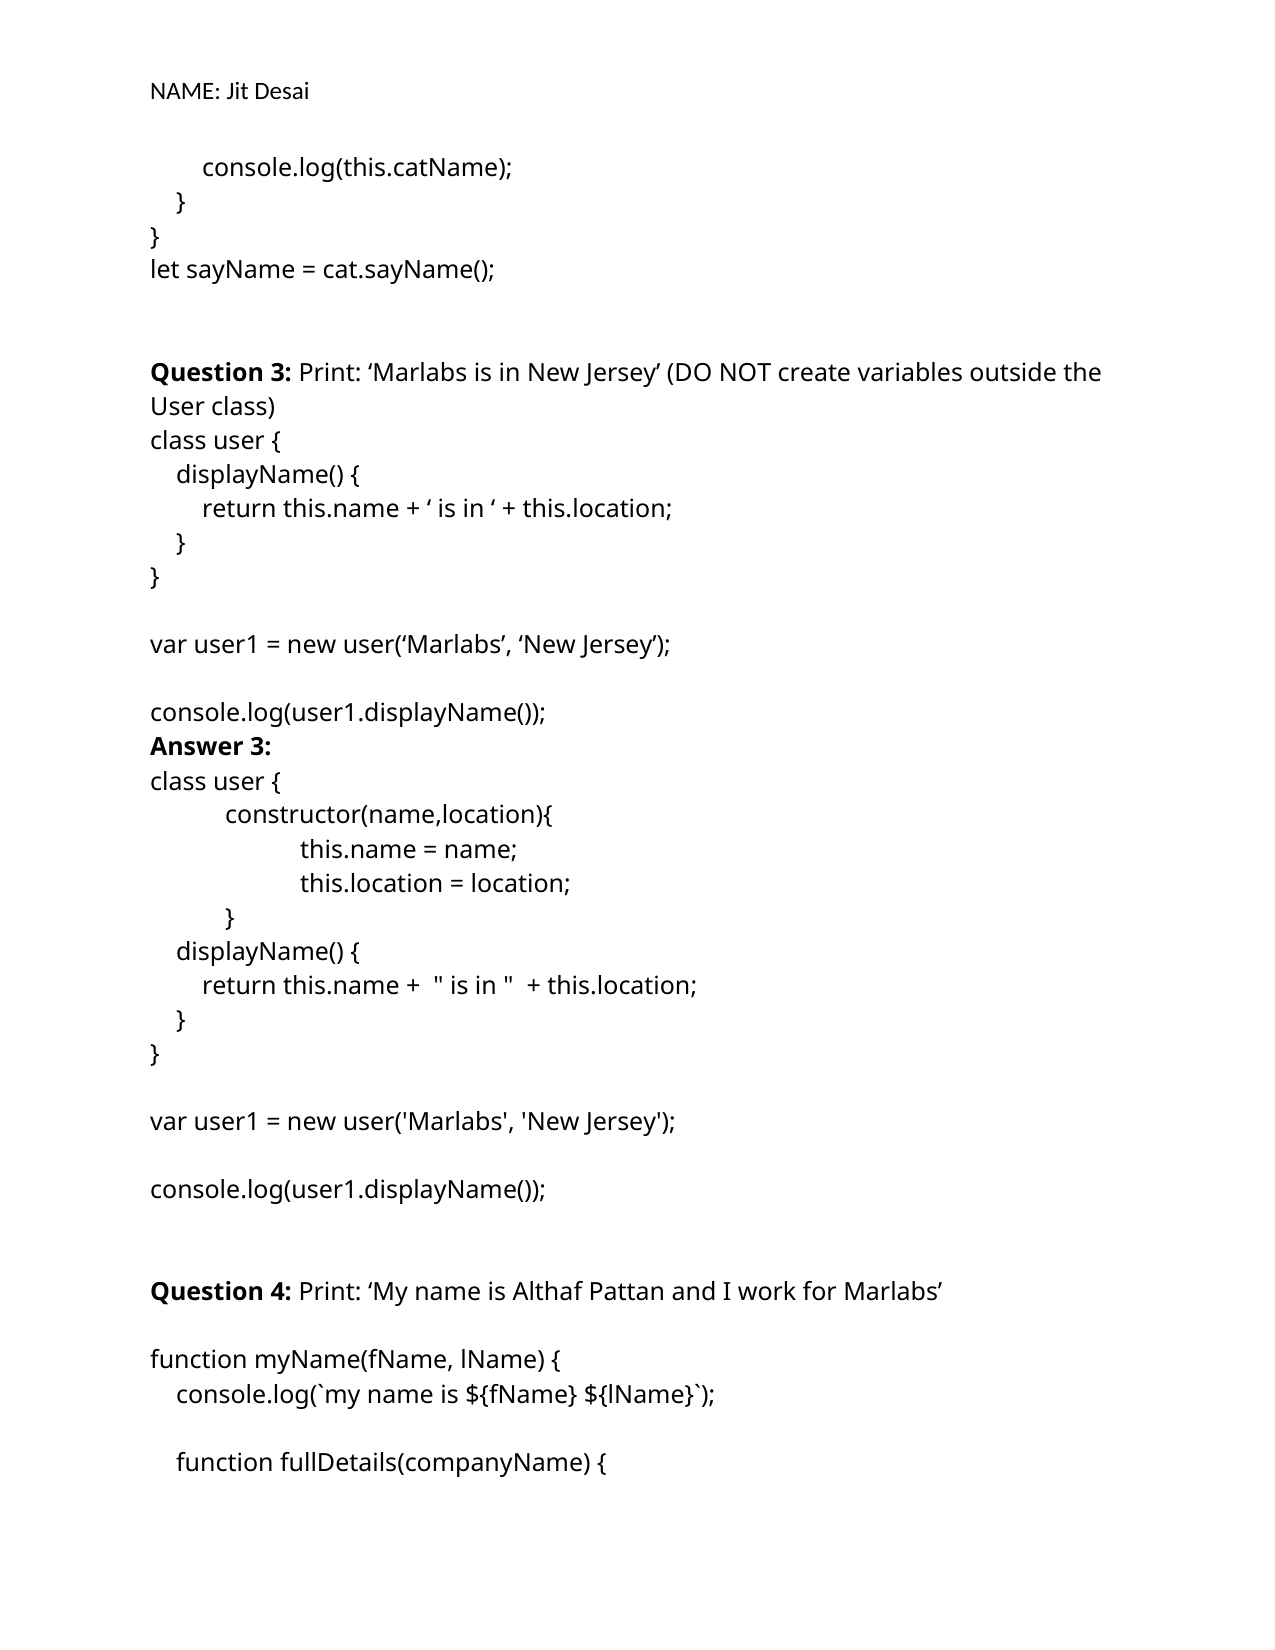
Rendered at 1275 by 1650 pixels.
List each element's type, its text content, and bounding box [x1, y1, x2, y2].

text } [150, 218, 1125, 252]
text class user { [150, 422, 1125, 457]
text console.log(`my name is ${fName} ${lName}`); [150, 1376, 1125, 1410]
text this.name = name; [150, 831, 1125, 865]
text console.log(user1.displayName()); [150, 1172, 1125, 1206]
text } [150, 184, 1125, 218]
text Question 3: Print: ‘Marlabs is in New Jersey’ (DO NOT create variables outside the User class) [150, 354, 1125, 422]
text console.log(this.catName); [150, 150, 1125, 184]
text function fullDetails(companyName) { [150, 1444, 1125, 1478]
text } [150, 559, 1125, 593]
text } [150, 899, 1125, 933]
text constructor(name,location){ [150, 797, 1125, 831]
text } [150, 1002, 1125, 1036]
text class user { [150, 763, 1125, 797]
text return this.name + " is in " + this.location; [150, 967, 1125, 1002]
text } [150, 1036, 1125, 1070]
text let sayName = cat.sayName(); [150, 252, 1125, 286]
text displayName() { [150, 933, 1125, 967]
text this.location = location; [150, 865, 1125, 899]
text Question 4: Print: ‘My name is Althaf Pattan and I work for Marlabs’ [150, 1274, 1125, 1308]
text displayName() { [150, 457, 1125, 491]
text } [150, 525, 1125, 559]
text var user1 = new user(‘Marlabs’, ‘New Jersey’); [150, 627, 1125, 661]
text console.log(user1.displayName()); [150, 695, 1125, 729]
text var user1 = new user('Marlabs', 'New Jersey'); [150, 1104, 1125, 1138]
text Answer 3: [150, 729, 1125, 763]
text function myName(fName, lName) { [150, 1342, 1125, 1376]
text return this.name + ‘ is in ‘ + this.location; [150, 491, 1125, 525]
